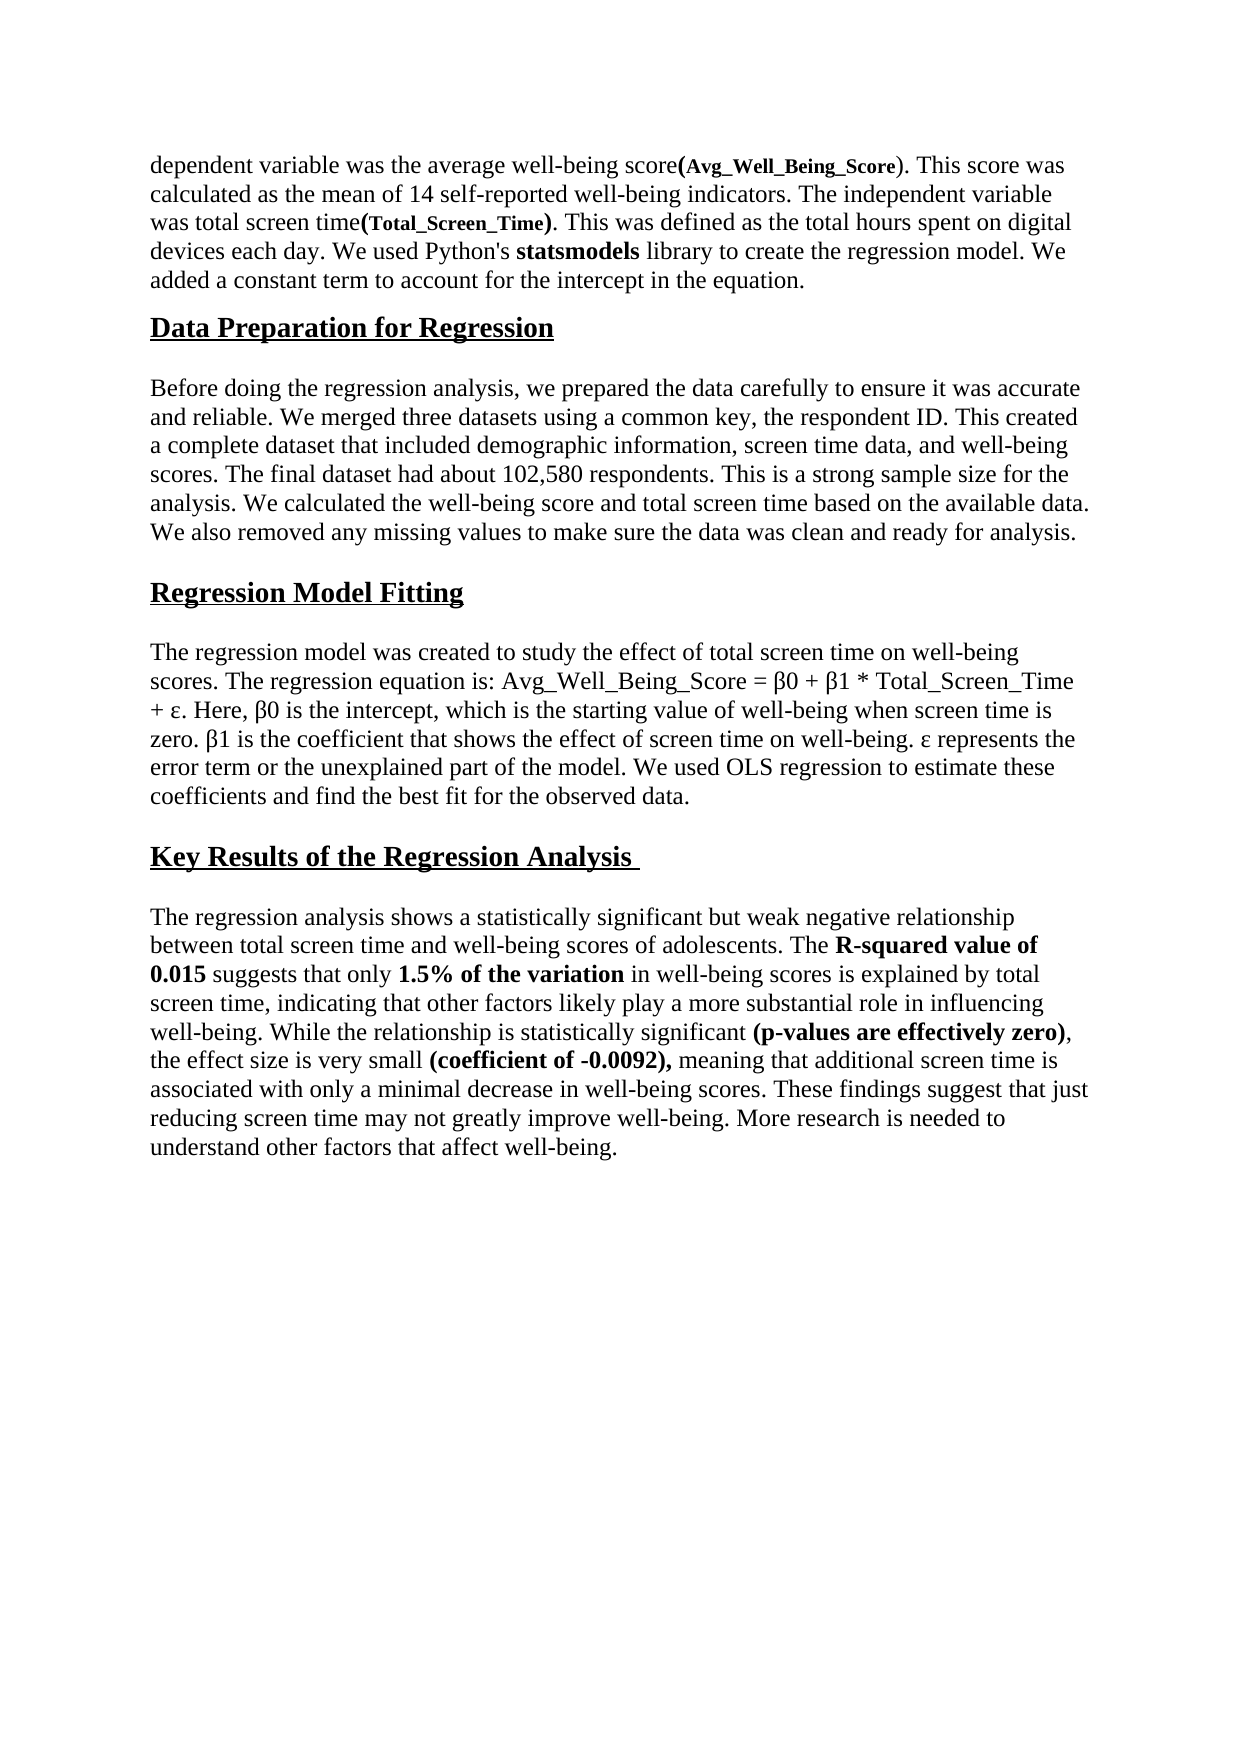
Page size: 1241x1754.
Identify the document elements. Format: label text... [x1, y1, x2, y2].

subtitle Data Preparation for Regression [150, 310, 1090, 344]
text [150, 150, 1090, 294]
text Before doing the regression analysis, we prepared the data carefully to ensure it was accurate and reliable. We merged three datasets using a common key, the respondent ID. This created a complete dataset that included demographic information, screen time data, and well-being scores. The final dataset had about 102,580 respondents. This is a strong sample size for the analysis. We calculated the well-being score and total screen time based on the available data. We also removed any missing values to make sure the data was clean and ready for analysis. [150, 373, 1090, 546]
text The regression analysis shows a statistically significant but weak negative relationship between total screen time and well-being scores of adolescents. The R-squared value of 0.015 suggests that only 1.5% of the variation in well-being scores is explained by total screen time, indicating that other factors likely play a more substantial role in influencing well-being. While the relationship is statistically significant (p-values are effectively zero), the effect size is very small (coefficient of -0.0092), meaning that additional screen time is associated with only a minimal decrease in well-being scores. These findings suggest that just reducing screen time may not greatly improve well-being. More research is needed to understand other factors that affect well-being. [150, 902, 1090, 1161]
text The regression model was created to study the effect of total screen time on well-being scores. The regression equation is: Avg_Well_Being_Score = β0 + β1 * Total_Screen_Time + ε. Here, β0 is the intercept, which is the starting value of well-being when screen time is zero. β1 is the coefficient that shows the effect of screen time on well-being. ε represents the error term or the unexplained part of the model. We used OLS regression to estimate these coefficients and find the best fit for the observed data. [150, 637, 1090, 810]
text Key Results of the Regression Analysis [150, 839, 1090, 873]
subtitle Regression Model Fitting [150, 575, 1090, 608]
